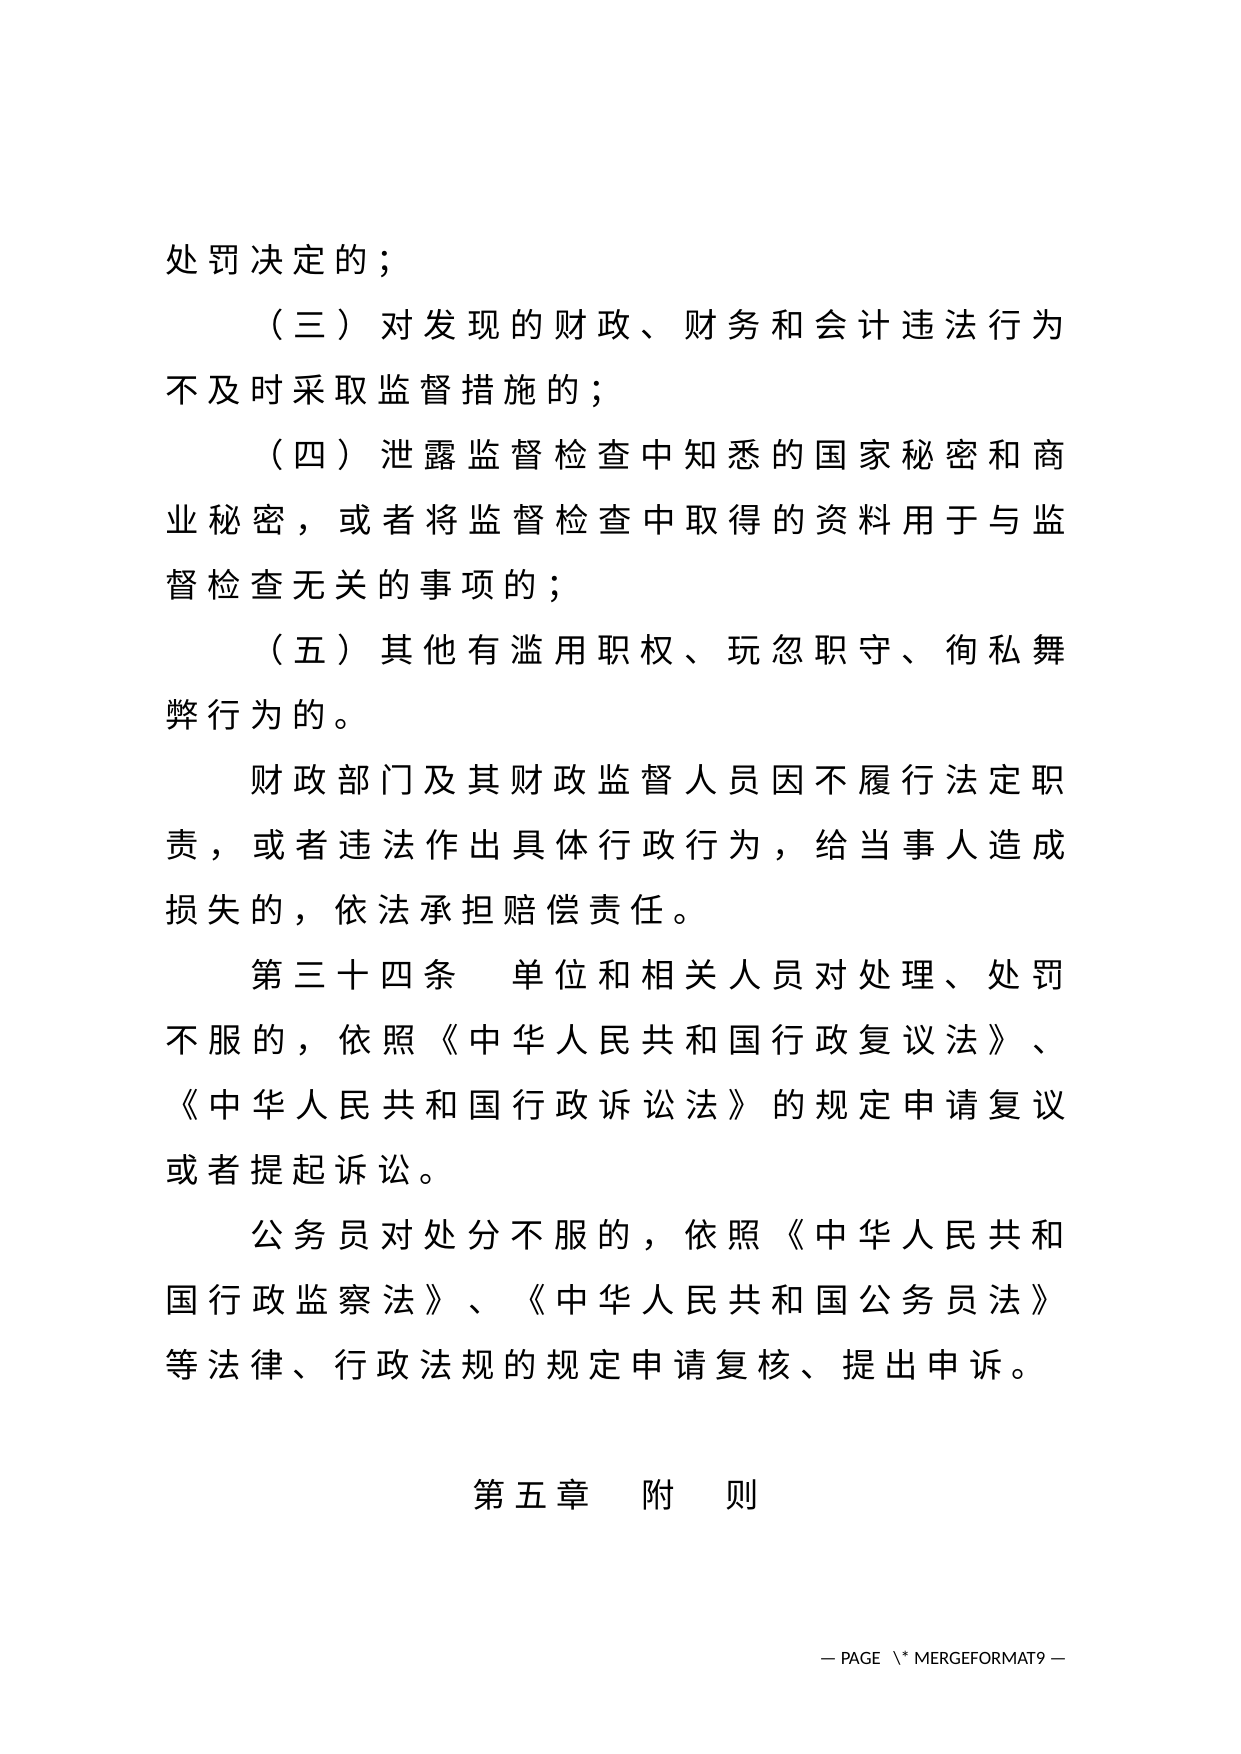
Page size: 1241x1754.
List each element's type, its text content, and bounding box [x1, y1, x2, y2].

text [165, 226, 1075, 291]
text 财政部门及其财政监督人员因不履行法定职责，或者违法作出具体行政行为，给当事人造成损失的，依法承担赔偿责任。 [165, 746, 1075, 941]
text （三）对发现的财政、财务和会计违法行为不及时采取监督措施的； [165, 291, 1075, 421]
text 第三十四条 单位和相关人员对处理、处罚不服的，依照《中华人民共和国行政复议法》、《中华人民共和国行政诉讼法》的规定申请复议或者提起诉讼。 [165, 941, 1075, 1201]
text 第五章 附 则 [165, 1461, 1075, 1526]
text （五）其他有滥用职权、玩忽职守、徇私舞弊行为的。 [165, 616, 1075, 746]
text 公务员对处分不服的，依照《中华人民共和国行政监察法》、《中华人民共和国公务员法》等法律、行政法规的规定申请复核、提出申诉。 [165, 1201, 1075, 1396]
text （四）泄露监督检查中知悉的国家秘密和商业秘密，或者将监督检查中取得的资料用于与监督检查无关的事项的； [165, 421, 1075, 616]
